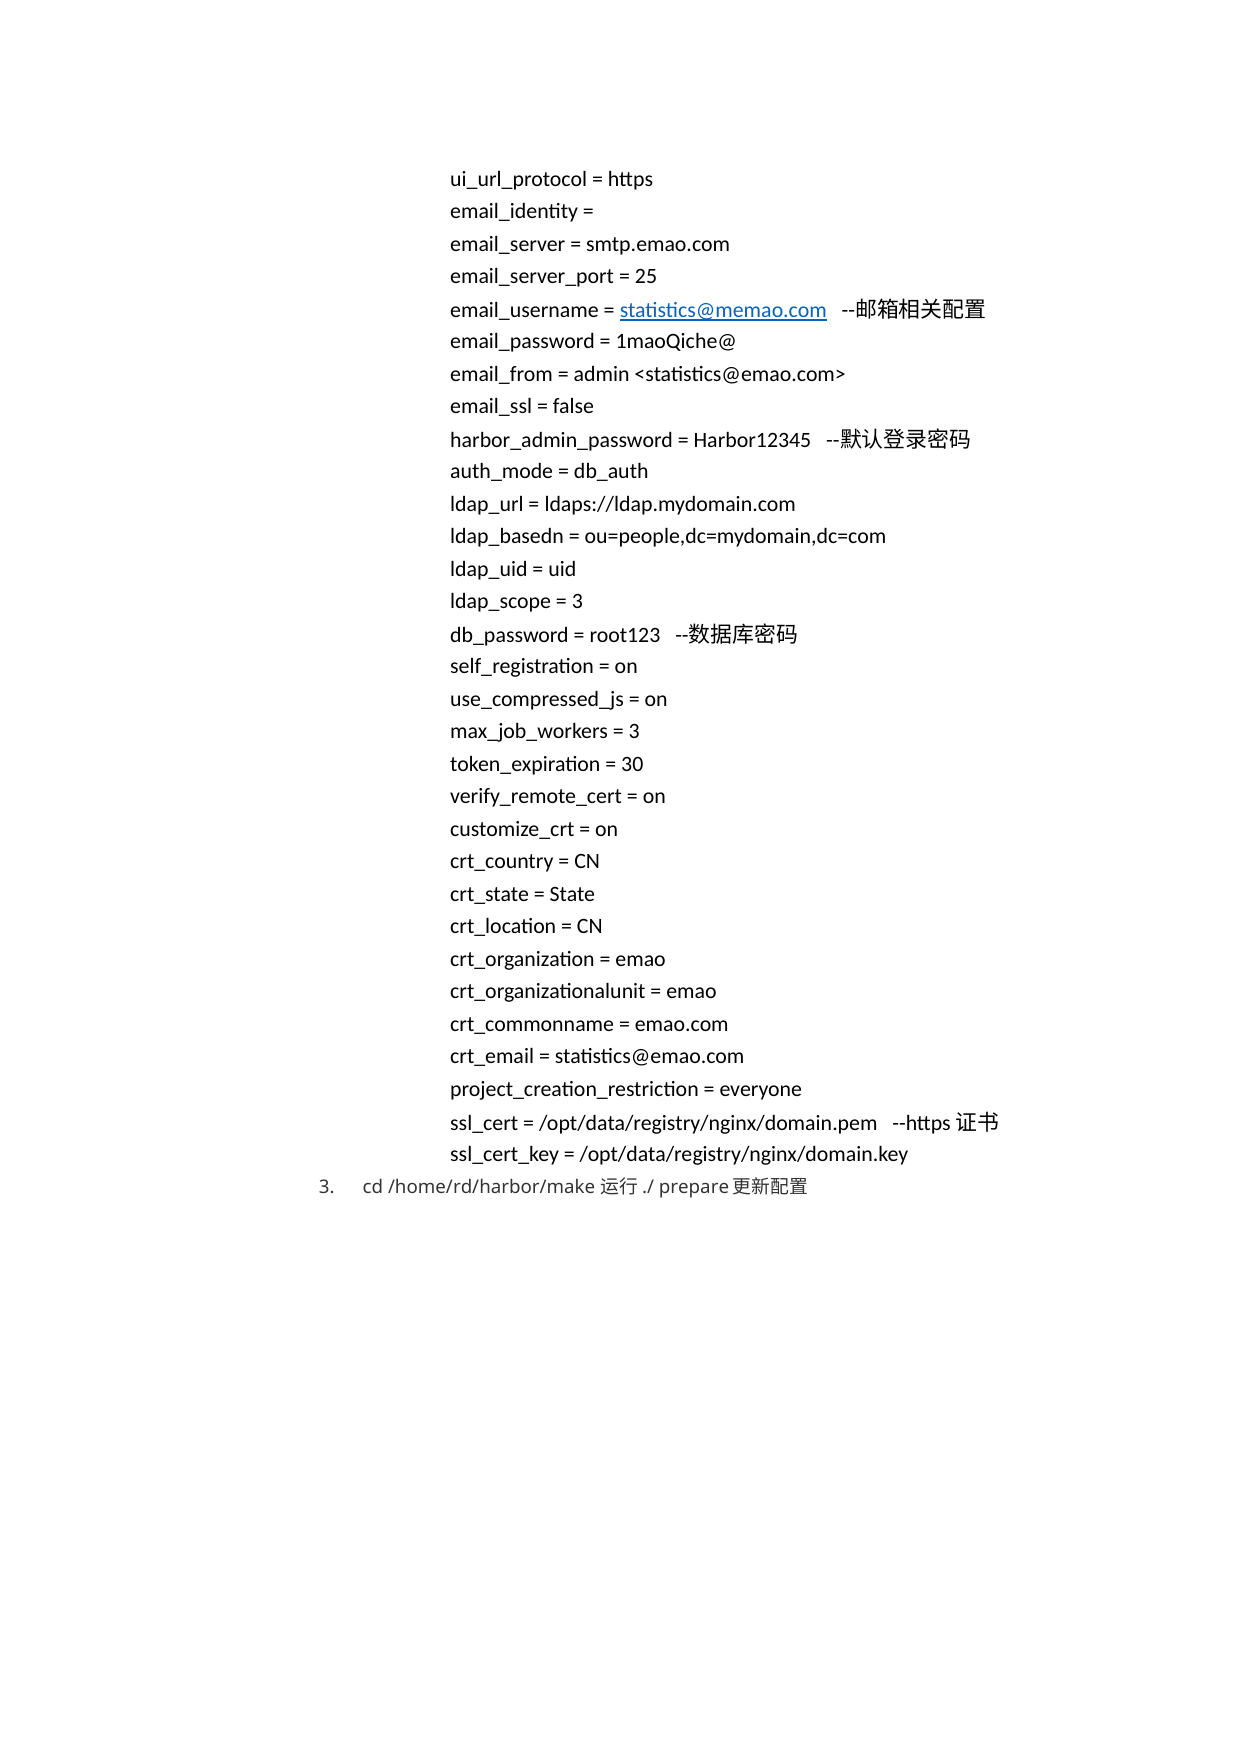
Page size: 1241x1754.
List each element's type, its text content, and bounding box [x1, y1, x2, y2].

text ssl_cert = /opt/data/registry/nginx/domain.pem --https证书 [450, 1104, 1053, 1137]
text project_creation_restriction = everyone [450, 1072, 1053, 1104]
text token_expiration = 30 [450, 747, 1053, 779]
text ldap_url = ldaps://ldap.mydomain.com [450, 487, 1053, 519]
text harbor_admin_password = Harbor12345 --默认登录密码 [450, 422, 1053, 454]
text crt_commonname = emao.com [450, 1007, 1053, 1039]
text self_registration = on [450, 649, 1053, 682]
text ssl_cert_key = /opt/data/registry/nginx/domain.key [450, 1137, 1053, 1169]
text crt_organization = emao [450, 942, 1053, 974]
text email_ssl = false [450, 389, 1053, 422]
text db_password = root123 --数据库密码 [450, 617, 1053, 649]
text crt_organizationalunit = emao [450, 974, 1053, 1007]
text email_username = statistics@memao.com --邮箱相关配置 [450, 292, 1053, 324]
text crt_email = statistics@emao.com [450, 1039, 1053, 1072]
text crt_location = CN [450, 909, 1053, 942]
text use_compressed_js = on [450, 682, 1053, 714]
text ui_url_protocol = https [450, 162, 1053, 194]
text email_password = 1maoQiche@ [450, 324, 1053, 357]
text crt_country = CN [450, 844, 1053, 877]
text verify_remote_cert = on [450, 779, 1053, 812]
text ldap_basedn = ou=people,dc=mydomain,dc=com [450, 519, 1053, 552]
text ldap_scope = 3 [450, 584, 1053, 617]
text max_job_workers = 3 [450, 714, 1053, 747]
text email_server_port = 25 [450, 259, 1053, 292]
text customize_crt = on [450, 812, 1053, 844]
text email_from = admin <statistics@emao.com> [450, 357, 1053, 389]
text email_server = smtp.emao.com [450, 227, 1053, 259]
text ldap_uid = uid [450, 552, 1053, 584]
list cd /home/rd/harbor/make 运行 ./ prepare更新配置 [319, 1169, 1053, 1202]
text auth_mode = db_auth [450, 454, 1053, 487]
text crt_state = State [450, 877, 1053, 909]
text email_identity = [450, 194, 1053, 227]
